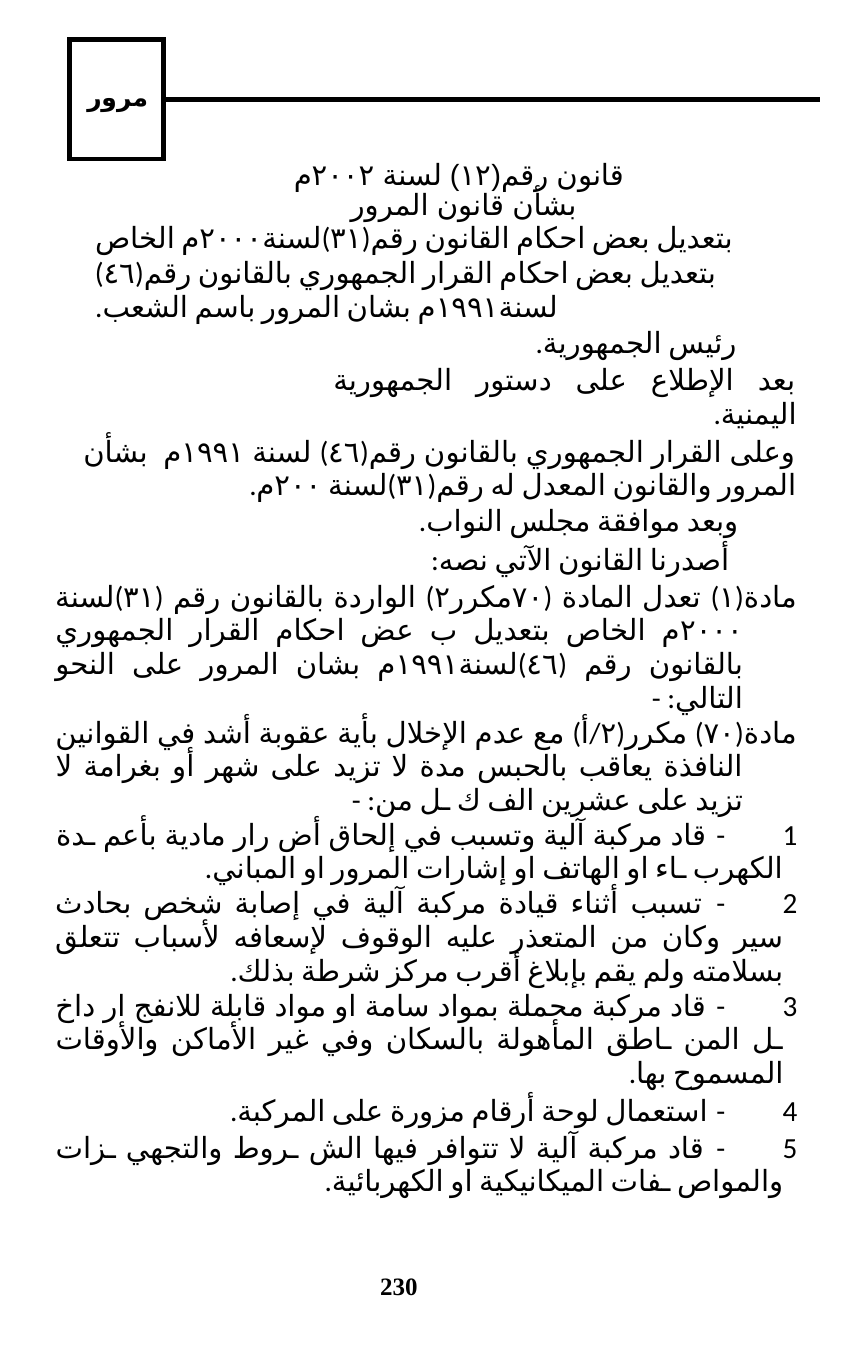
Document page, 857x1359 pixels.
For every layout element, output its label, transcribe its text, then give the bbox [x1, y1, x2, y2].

text بتعديل بعض احكام القانون رقم(٣١)لسنة٢٠٠٠م الخاص بتعديل بعض احكام القرار الجمهوري بالقانون رقم(٤٦) لسنة١٩٩١م بشان المرور باسم الشعب. [88, 221, 746, 325]
text بعد الإطلاع على دستور الجمهورية اليمنية. [333, 364, 797, 431]
list - قاد مركبة محملة بمواد سامة او مواد قابلة للانفج ار داخ ـل المن ـاطق المأهولة بالسكان وفي غير الأماكن والأوقات المسموح بها. [55, 989, 784, 1090]
text مادة(٧٠) مكرر(٢/أ) مع عدم الإخلال بأية عقوبة أشد في القوانين النافذة يعاقب بالحبس مدة لا تزيد على شهر أو بغرامة لا تزيد على عشرين الف ك ـل من: - [55, 716, 797, 818]
text أصدرنا القانون الآتي نصه: [56, 542, 736, 577]
list - قاد مركبة آلية وتسبب في إلحاق أض رار مادية بأعم ـدة الكهرب ـاء او الهاتف او إشارات المرور او المباني. [55, 818, 784, 886]
text مادة(١) تعدل المادة (٧٠مكرر٢) الواردة بالقانون رقم (٣١)لسنة٢٠٠٠م الخاص بتعديل ب عض احكام القرار الجمهوري بالقانون رقم (٤٦)لسنة١٩٩١م بشان المرور على النحو التالي: - [55, 580, 797, 716]
text رئيس الجمهورية. [56, 325, 736, 361]
list - تسبب أثناء قيادة مركبة آلية في إصابة شخص بحادث سير وكان من المتعذر عليه الوقوف لإسعافه لأسباب تتعلق بسلامته ولم يقم بإبلاغ أقرب مركز شرطة بذلك. [55, 887, 784, 988]
text وعلى القرار الجمهوري بالقانون رقم(٤٦) لسنة ١٩٩١م بشأن المرور والقانون المعدل له رقم(٣١)لسنة ٢٠٠م. [83, 435, 797, 503]
text وبعد موافقة مجلس النواب. [56, 503, 738, 539]
text قانون رقم(١٢) لسنة ٢٠٠٢م بشأن قانون المرور [291, 111, 624, 221]
list - استعمال لوحة أرقام مزورة على المركبة. [55, 1094, 784, 1128]
list - قاد مركبة آلية لا تتوافر فيها الش ـروط والتجهي ـزات والمواص ـفات الميكانيكية او الكهربائية. [55, 1131, 784, 1199]
